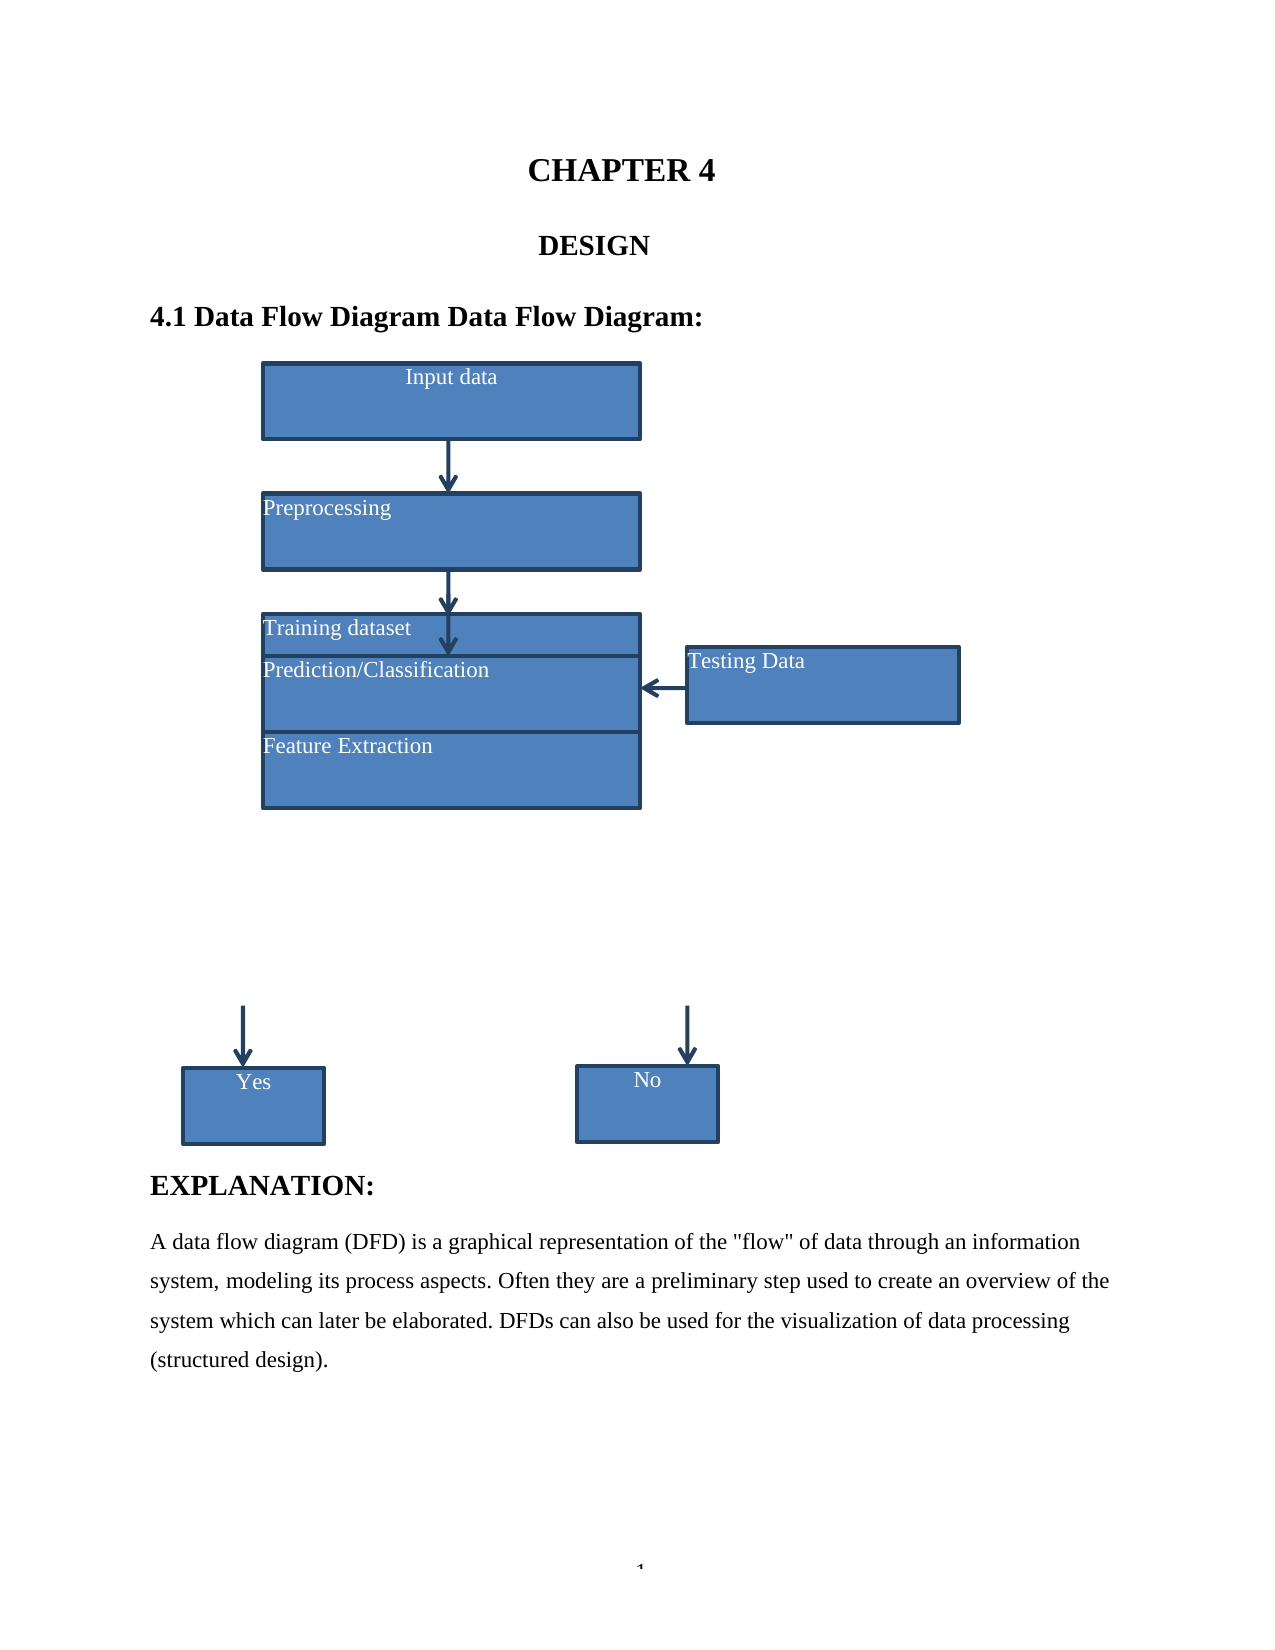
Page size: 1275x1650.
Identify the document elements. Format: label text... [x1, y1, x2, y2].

text A data flow diagram (DFD) is a graphical representation of the "flow" of data through an information system, modeling its process aspects. Often they are a preliminary step used to create an overview of the system which can later be elaborated. DFDs can also be used for the visualization of data processing (structured design). [150, 1228, 1122, 1372]
subtitle EXPLANATION: [150, 996, 1160, 1202]
list Data Flow Diagram Data Flow Diagram: [150, 299, 1160, 332]
subtitle DESIGN [538, 228, 1160, 261]
subtitle CHAPTER 4 [527, 150, 1160, 188]
